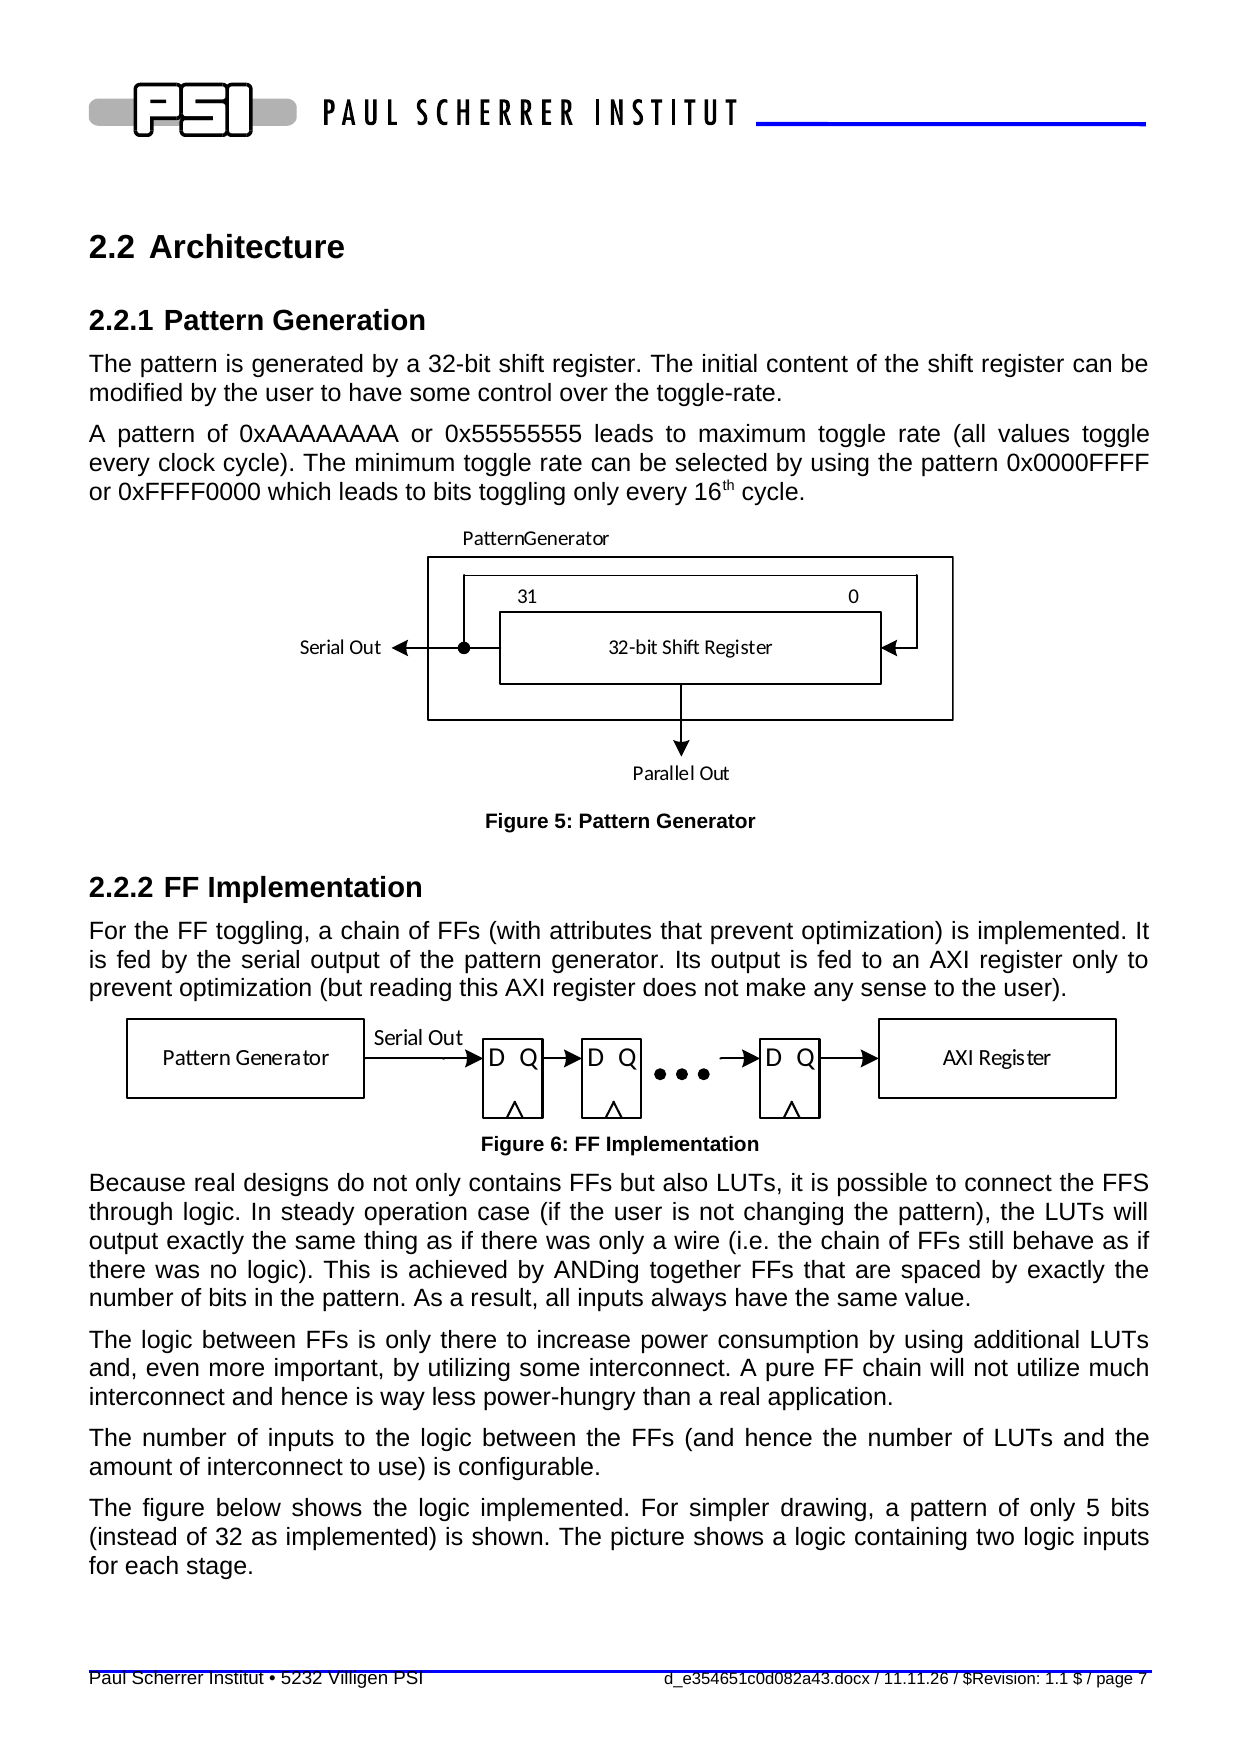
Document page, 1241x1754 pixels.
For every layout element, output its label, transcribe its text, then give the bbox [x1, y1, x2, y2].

text A pattern of 0xAAAAAAAA or 0x55555555 leads to maximum toggle rate (all values toggle every clock cycle). The minimum toggle rate can be selected by using the pattern 0x0000FFFF or 0xFFFF0000 which leads to bits toggling only every 16th cycle. [89, 419, 1152, 505]
text Figure 5: Pattern Generator [89, 808, 1152, 832]
text The pattern is generated by a 32-bit shift register. The initial content of the shift register can be modified by the user to have some control over the toggle-rate. [89, 349, 1152, 407]
subtitle FF Implementation [89, 870, 1152, 903]
text The figure below shows the logic implemented. For simpler drawing, a pattern of only 5 bits (instead of 32 as implemented) is shown. The picture shows a logic containing two logic inputs for each stage. [89, 1493, 1152, 1579]
text Figure 6: FF Implementation [89, 1132, 1152, 1156]
subtitle Pattern Generation [89, 303, 1152, 337]
text The logic between FFs is only there to increase power consumption by using additional LUTs and, even more important, by utilizing some interconnect. A pure FF chain will not utilize much interconnect and hence is way less power-hungry than a real application. [89, 1324, 1152, 1411]
text The number of inputs to the logic between the FFs (and hence the number of LUTs and the amount of interconnect to use) is configurable. [89, 1423, 1152, 1481]
subtitle Architecture [89, 227, 1152, 266]
text Because real designs do not only contains FFs but also LUTs, it is possible to connect the FFS through logic. In steady operation case (if the user is not changing the pattern), the LUTs will output exactly the same thing as if there was only a wire (i.e. the chain of FFs still behave as if there was no logic). This is achieved by ANDing together FFs that are spaced by exactly the number of bits in the pattern. As a result, all inputs always have the same value. [89, 1168, 1152, 1312]
text For the FF toggling, a chain of FFs (with attributes that prevent optimization) is implemented. It is fed by the serial output of the pattern generator. Its output is fed to an AXI register only to prevent optimization (but reading this AXI register does not make any sense to the user). [89, 916, 1152, 1002]
